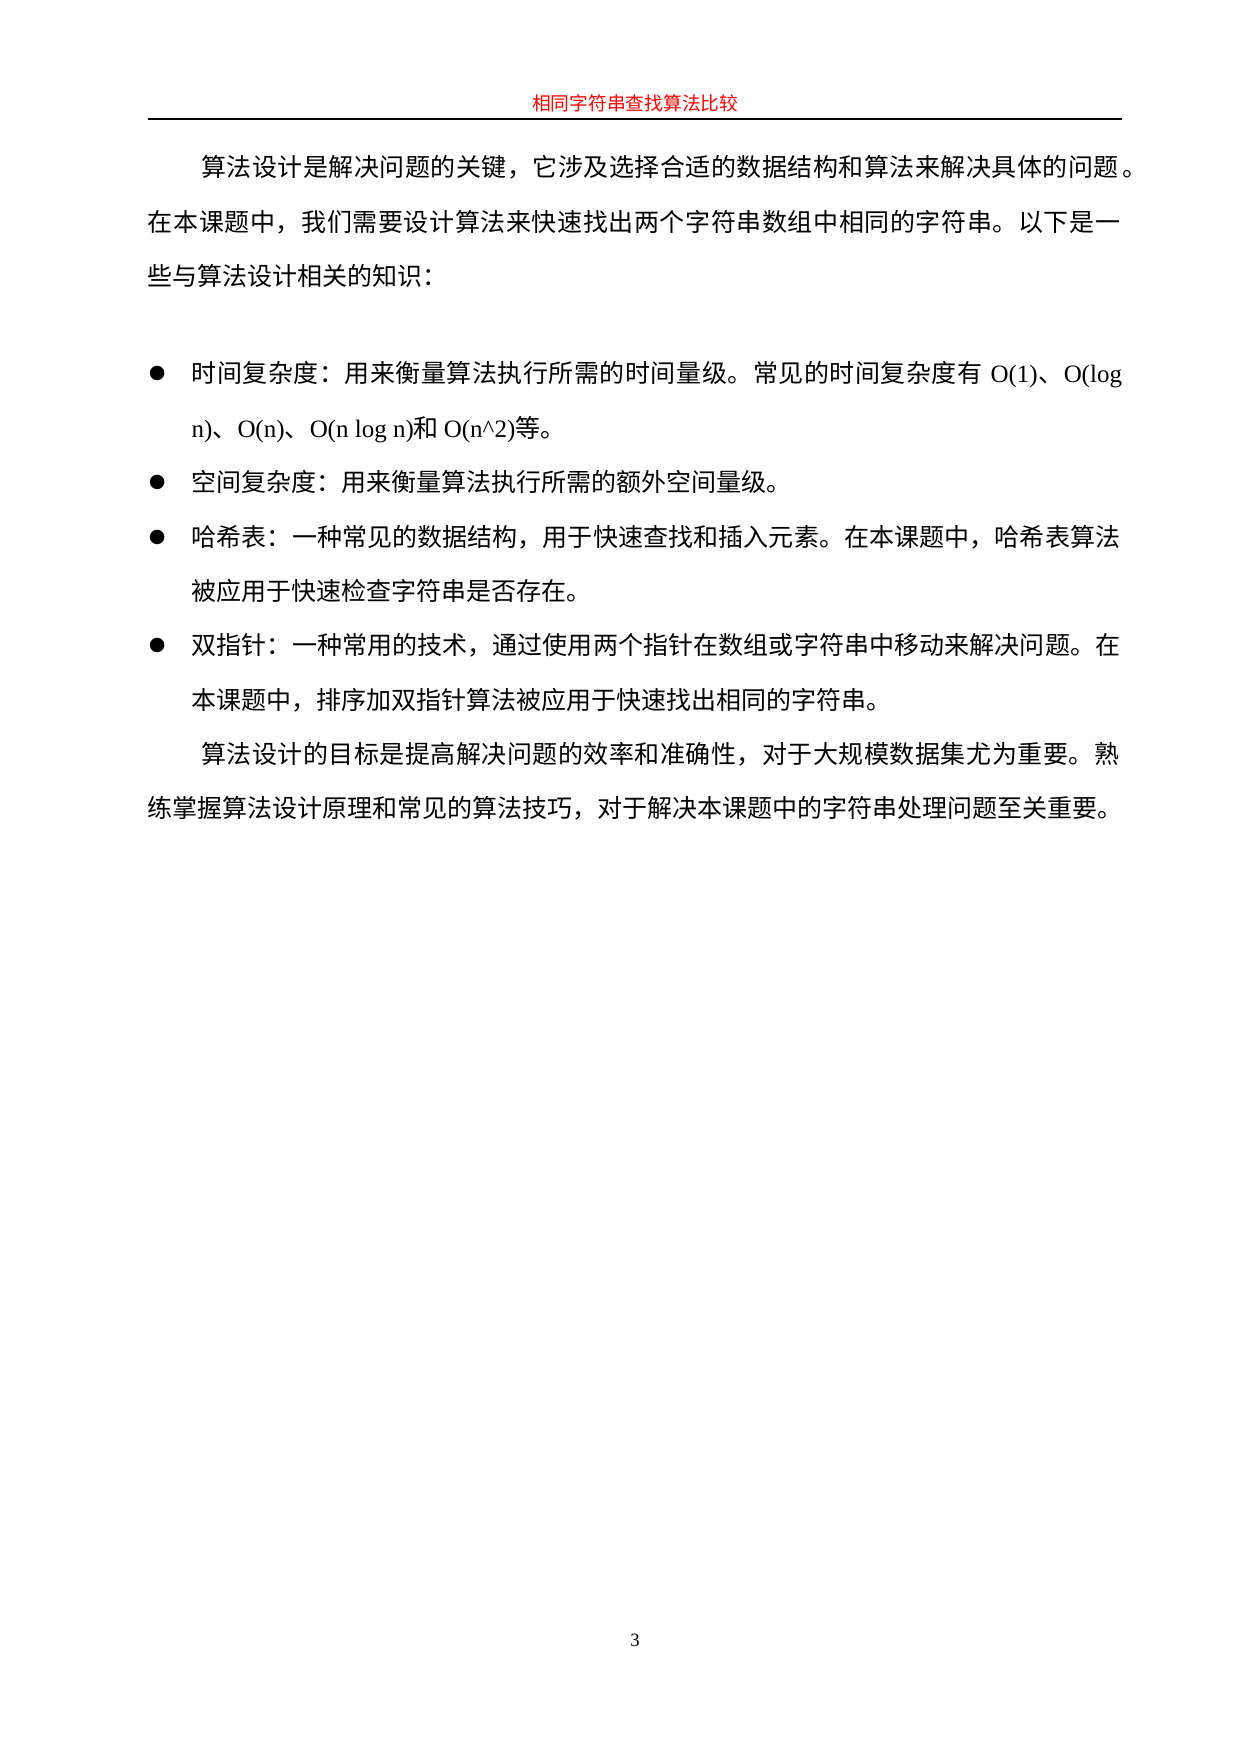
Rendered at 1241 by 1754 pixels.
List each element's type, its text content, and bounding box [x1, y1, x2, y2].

list 双指针：一种常用的技术，通过使用两个指针在数组或字符串中移动来解决问题。在本课题中，排序加双指针算法被应用于快速找出相同的字符串。 [148, 626, 1122, 716]
text 算法设计的目标是提高解决问题的效率和准确性，对于大规模数据集尤为重要。熟练掌握算法设计原理和常见的算法技巧，对于解决本课题中的字符串处理问题至关重要。 [148, 734, 1122, 825]
list 哈希表：一种常见的数据结构，用于快速查找和插入元素。在本课题中，哈希表算法被应用于快速检查字符串是否存在。 [148, 517, 1122, 608]
text 算法设计是解决问题的关键，它涉及选择合适的数据结构和算法来解决具体的问题。在本课题中，我们需要设计算法来快速找出两个字符串数组中相同的字符串。以下是一些与算法设计相关的知识： [148, 148, 1122, 293]
list 时间复杂度：用来衡量算法执行所需的时间量级。常见的时间复杂度有O(1)、O(log n)、O(n)、O(n log n)和O(n^2)等。 [148, 354, 1122, 444]
list 空间复杂度：用来衡量算法执行所需的额外空间量级。 [148, 463, 1122, 499]
